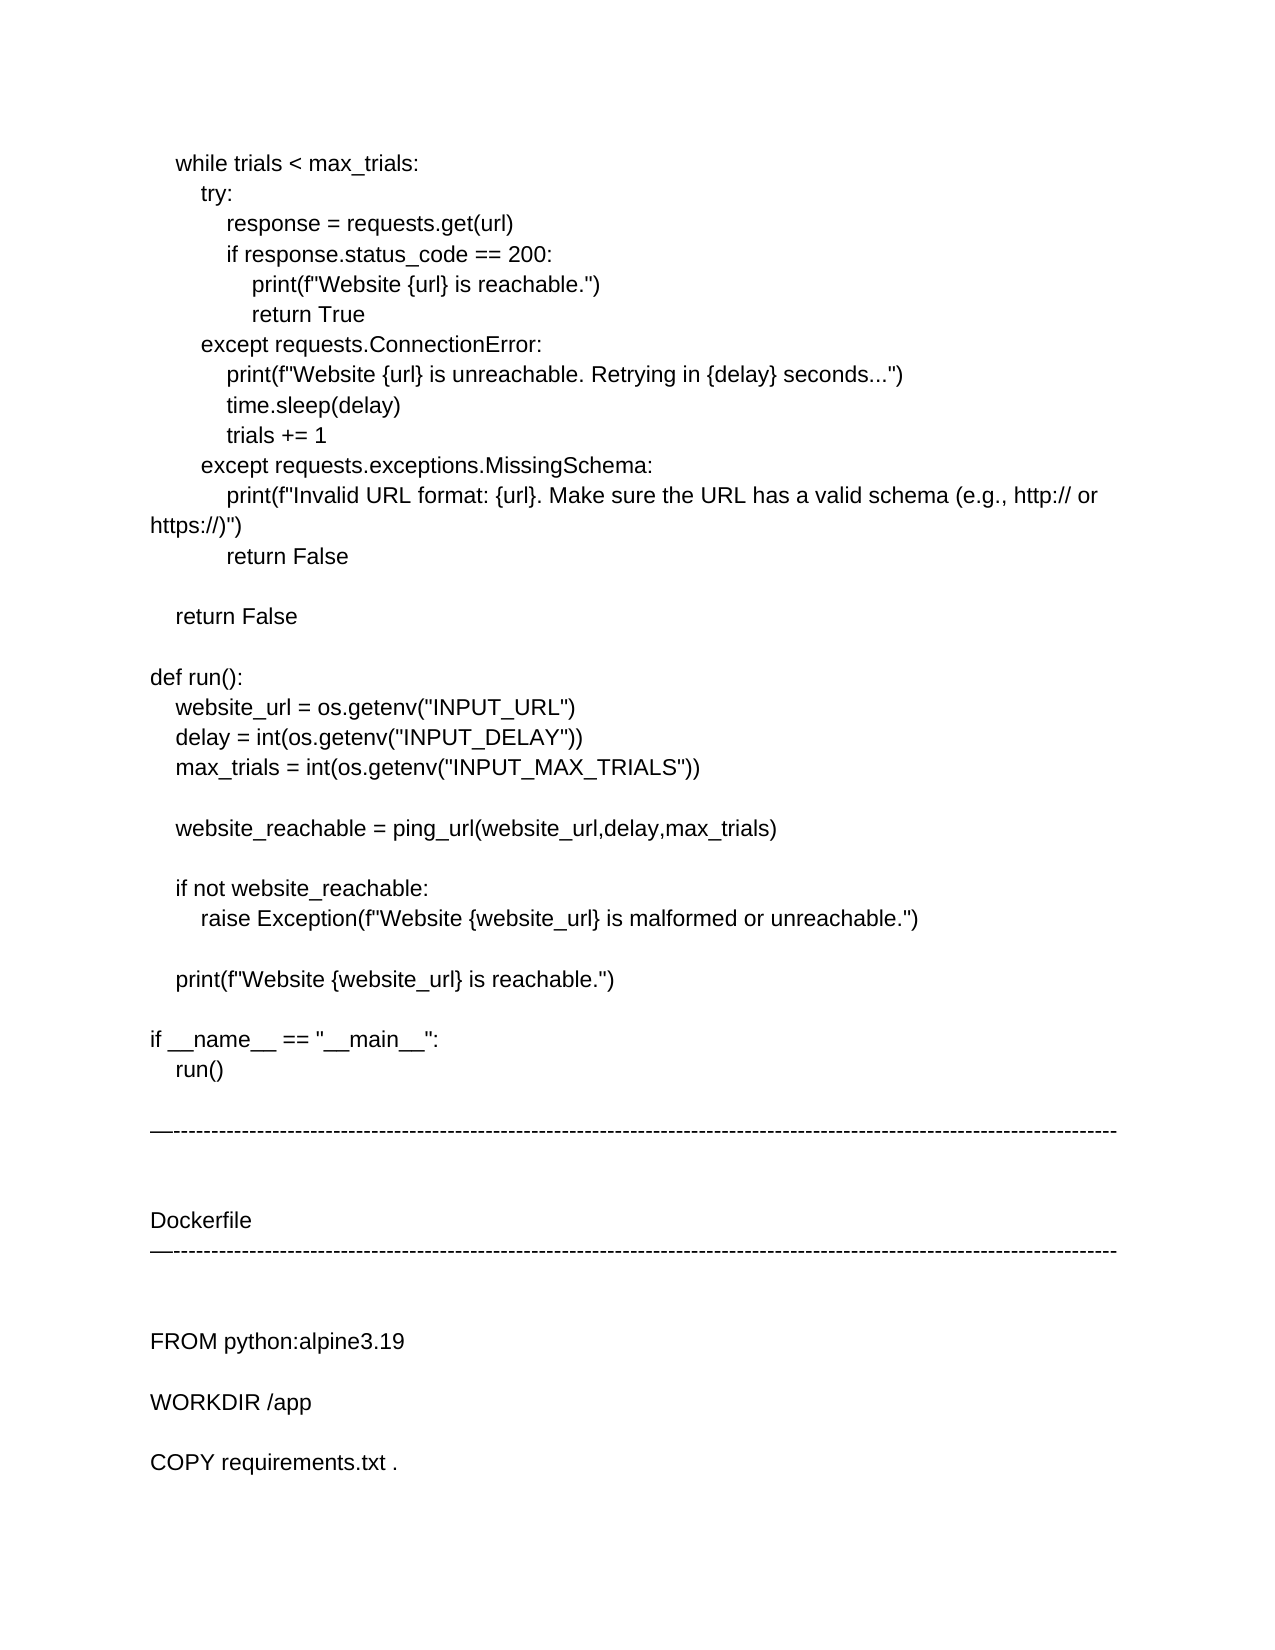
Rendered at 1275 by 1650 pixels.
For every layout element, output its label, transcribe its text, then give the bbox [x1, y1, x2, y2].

text WORKDIR /app [150, 1388, 1125, 1415]
text except requests.exceptions.MissingSchema: [150, 452, 1125, 478]
text COPY requirements.txt . [150, 1449, 1125, 1475]
text except requests.ConnectionError: [150, 331, 1125, 358]
text while trials < max_trials: [150, 150, 1125, 176]
text def run(): [150, 663, 1125, 690]
text run() [150, 1056, 1125, 1083]
text print(f"Invalid URL format: {url}. Make sure the URL has a valid schema (e.g., http:// or https://)") [150, 482, 1125, 539]
text return False [150, 543, 1125, 569]
text —---------------------------------------------------------------------------------------------------------------------------- [150, 1117, 1125, 1143]
text return False [150, 603, 1125, 629]
text delay = int(os.getenv("INPUT_DELAY")) [150, 724, 1125, 750]
text website_reachable = ping_url(website_url,delay,max_trials) [150, 814, 1125, 841]
text try: [150, 180, 1125, 207]
text max_trials = int(os.getenv("INPUT_MAX_TRIALS")) [150, 754, 1125, 781]
text raise Exception(f"Website {website_url} is malformed or unreachable.") [150, 905, 1125, 932]
text FROM python:alpine3.19 [150, 1328, 1125, 1354]
text print(f"Website {url} is reachable.") [150, 271, 1125, 297]
text time.sleep(delay) [150, 392, 1125, 418]
text print(f"Website {website_url} is reachable.") [150, 966, 1125, 992]
text print(f"Website {url} is unreachable. Retrying in {delay} seconds...") [150, 361, 1125, 388]
text trials += 1 [150, 422, 1125, 448]
text if not website_reachable: [150, 875, 1125, 901]
text if response.status_code == 200: [150, 241, 1125, 267]
text return True [150, 301, 1125, 327]
text response = requests.get(url) [150, 210, 1125, 237]
text website_url = os.getenv("INPUT_URL") [150, 694, 1125, 720]
text Dockerfile [150, 1207, 1125, 1234]
text if __name__ == "__main__": [150, 1026, 1125, 1052]
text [150, 1237, 1125, 1264]
